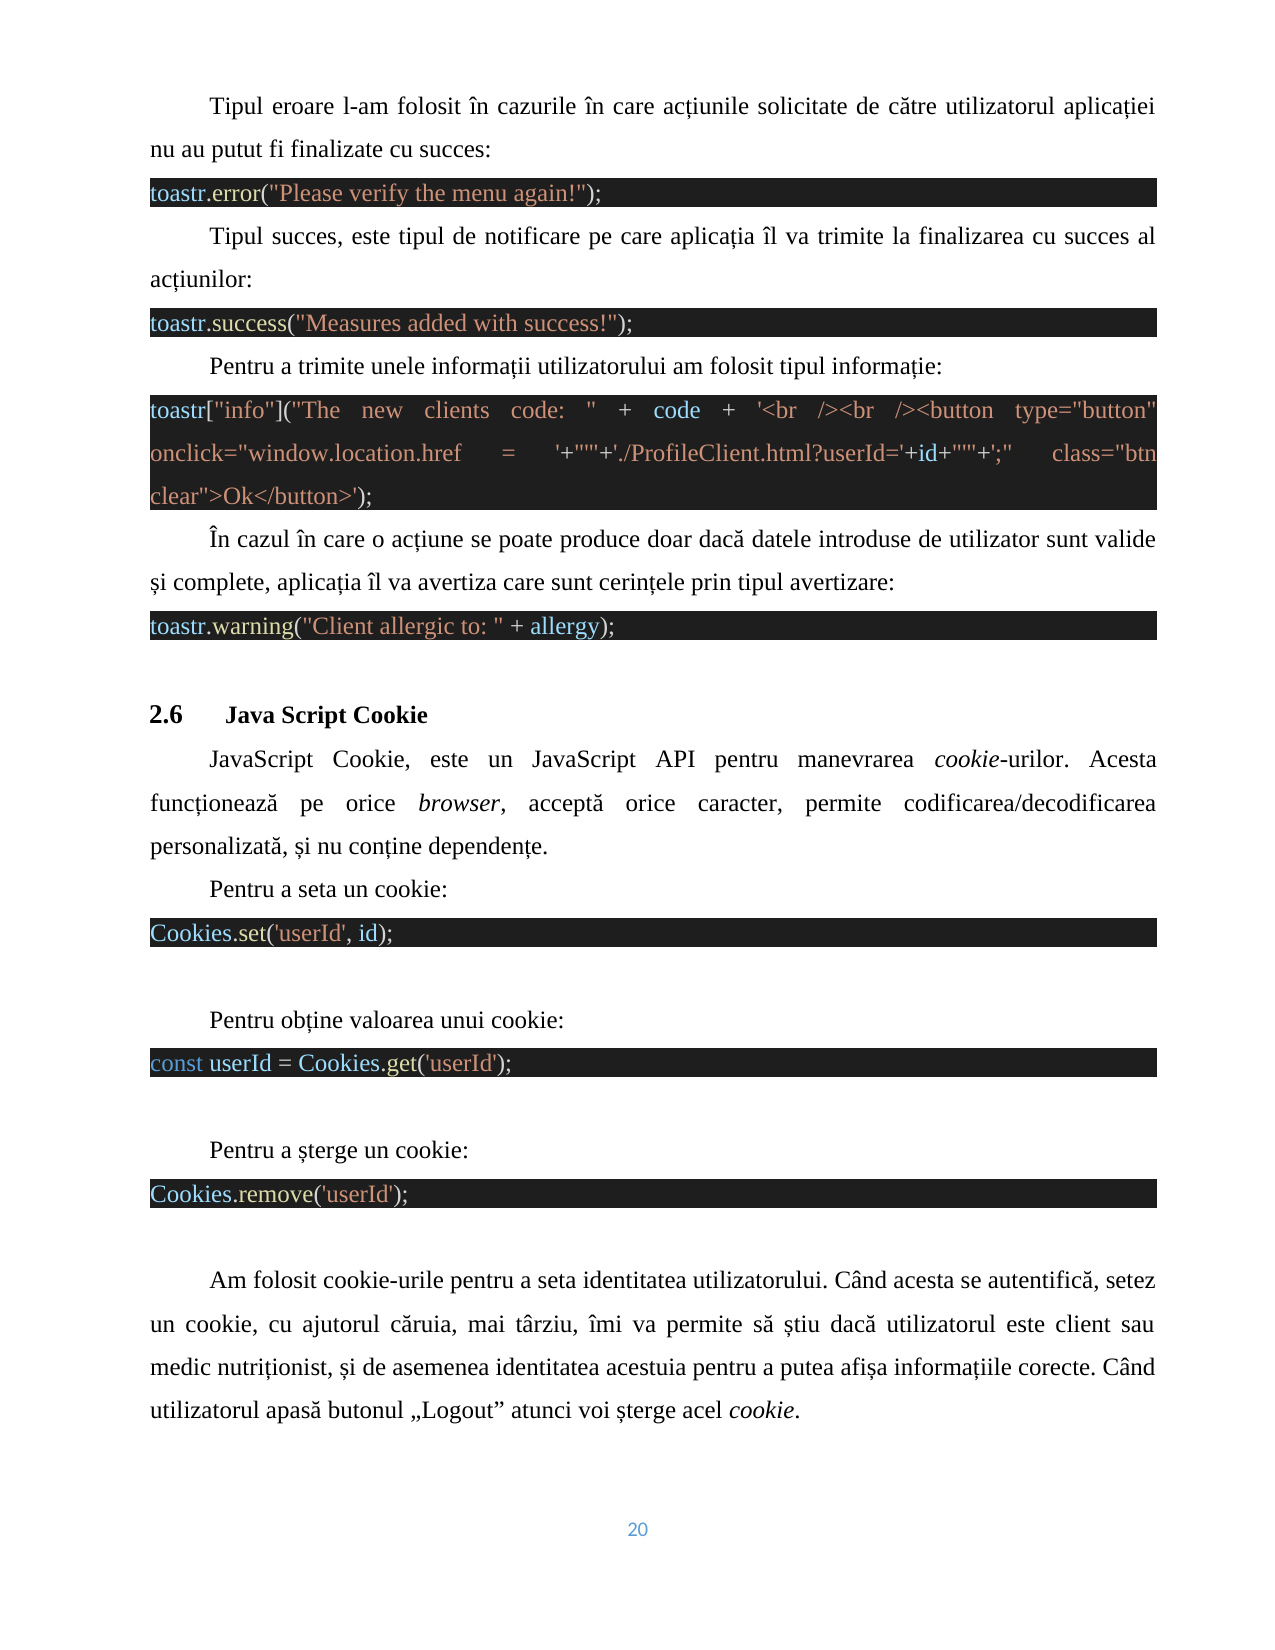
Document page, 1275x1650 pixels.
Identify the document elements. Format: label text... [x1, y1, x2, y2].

text toastr.error("Please verify the menu again!"); [150, 178, 1157, 207]
text toastr.warning("Client allergic to: " + allergy); [150, 611, 1157, 640]
text const userId = Cookies.get('userId'); [150, 1048, 1157, 1077]
text Pentru obține valoarea unui cookie: [150, 1005, 1157, 1033]
text Pentru a șterge un cookie: [150, 1135, 1157, 1164]
text În cazul în care o acțiune se poate produce doar dacă datele introduse de utilizator sunt valide și complete, aplicația îl va avertiza care sunt cerințele prin tipul avertizare: [150, 524, 1157, 596]
text toastr["info"]("The new clients code: " + code + '<br /><br /><button type="button" onclick="window.location.href = '+"'"+'./ProfileClient.html?userId='+id+"'"+';" class="btn clear">Ok</button>'); [150, 395, 1157, 510]
text Pentru a trimite unele informații utilizatorului am folosit tipul informație: [150, 351, 1157, 380]
text Tipul succes, este tipul de notificare pe care aplicația îl va trimite la finalizarea cu succes al acțiunilor: [150, 221, 1157, 293]
text Cookies.set('userId', id); [150, 918, 1157, 947]
text toastr.success("Measures added with success!"); [150, 308, 1157, 337]
text JavaScript Cookie, este un JavaScript API pentru manevrarea cookie-urilor. Acesta funcționează pe orice browser, acceptă orice caracter, permite codificarea/decodificarea personalizată, și nu conține dependențe. [150, 744, 1157, 859]
text Pentru a seta un cookie: [150, 874, 1157, 903]
text Tipul eroare l-am folosit în cazurile în care acțiunile solicitate de către utilizatorul aplicației nu au putut fi finalizate cu succes: [150, 91, 1157, 163]
text Cookies.remove('userId'); [150, 1179, 1157, 1208]
subtitle Java Script Cookie [149, 698, 1157, 729]
